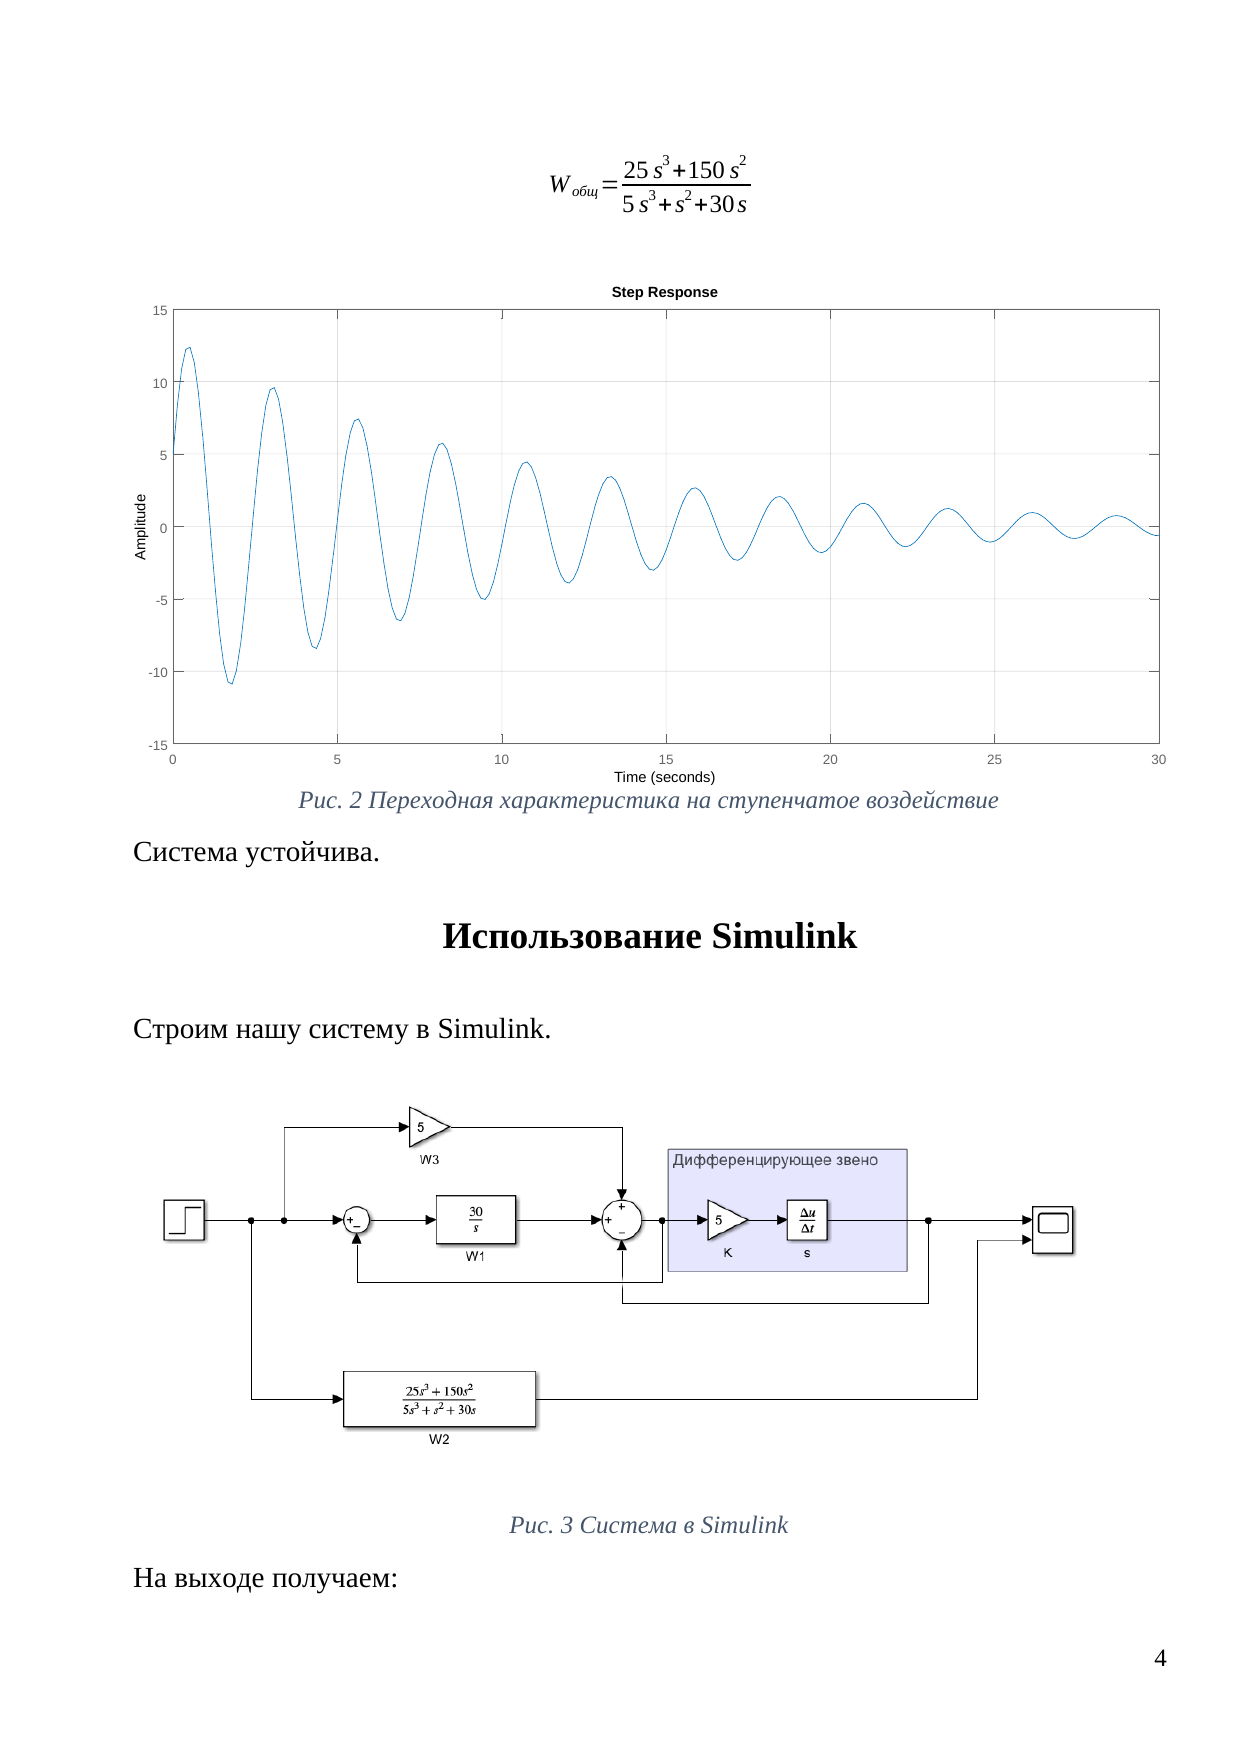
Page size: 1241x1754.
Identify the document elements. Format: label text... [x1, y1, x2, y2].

text Система устойчива. [133, 834, 1167, 868]
picture [132, 1078, 1167, 1511]
text На выходе получаем: [133, 1560, 1167, 1593]
text Рис. 2 Переходная характеристика на ступенчатое воздействие [133, 785, 1167, 813]
subtitle Использование Simulink [133, 914, 1167, 957]
text Строим нашу систему в Simulink. [133, 1011, 1167, 1045]
text Рис. 3 Система в Simulink [133, 1511, 1167, 1539]
